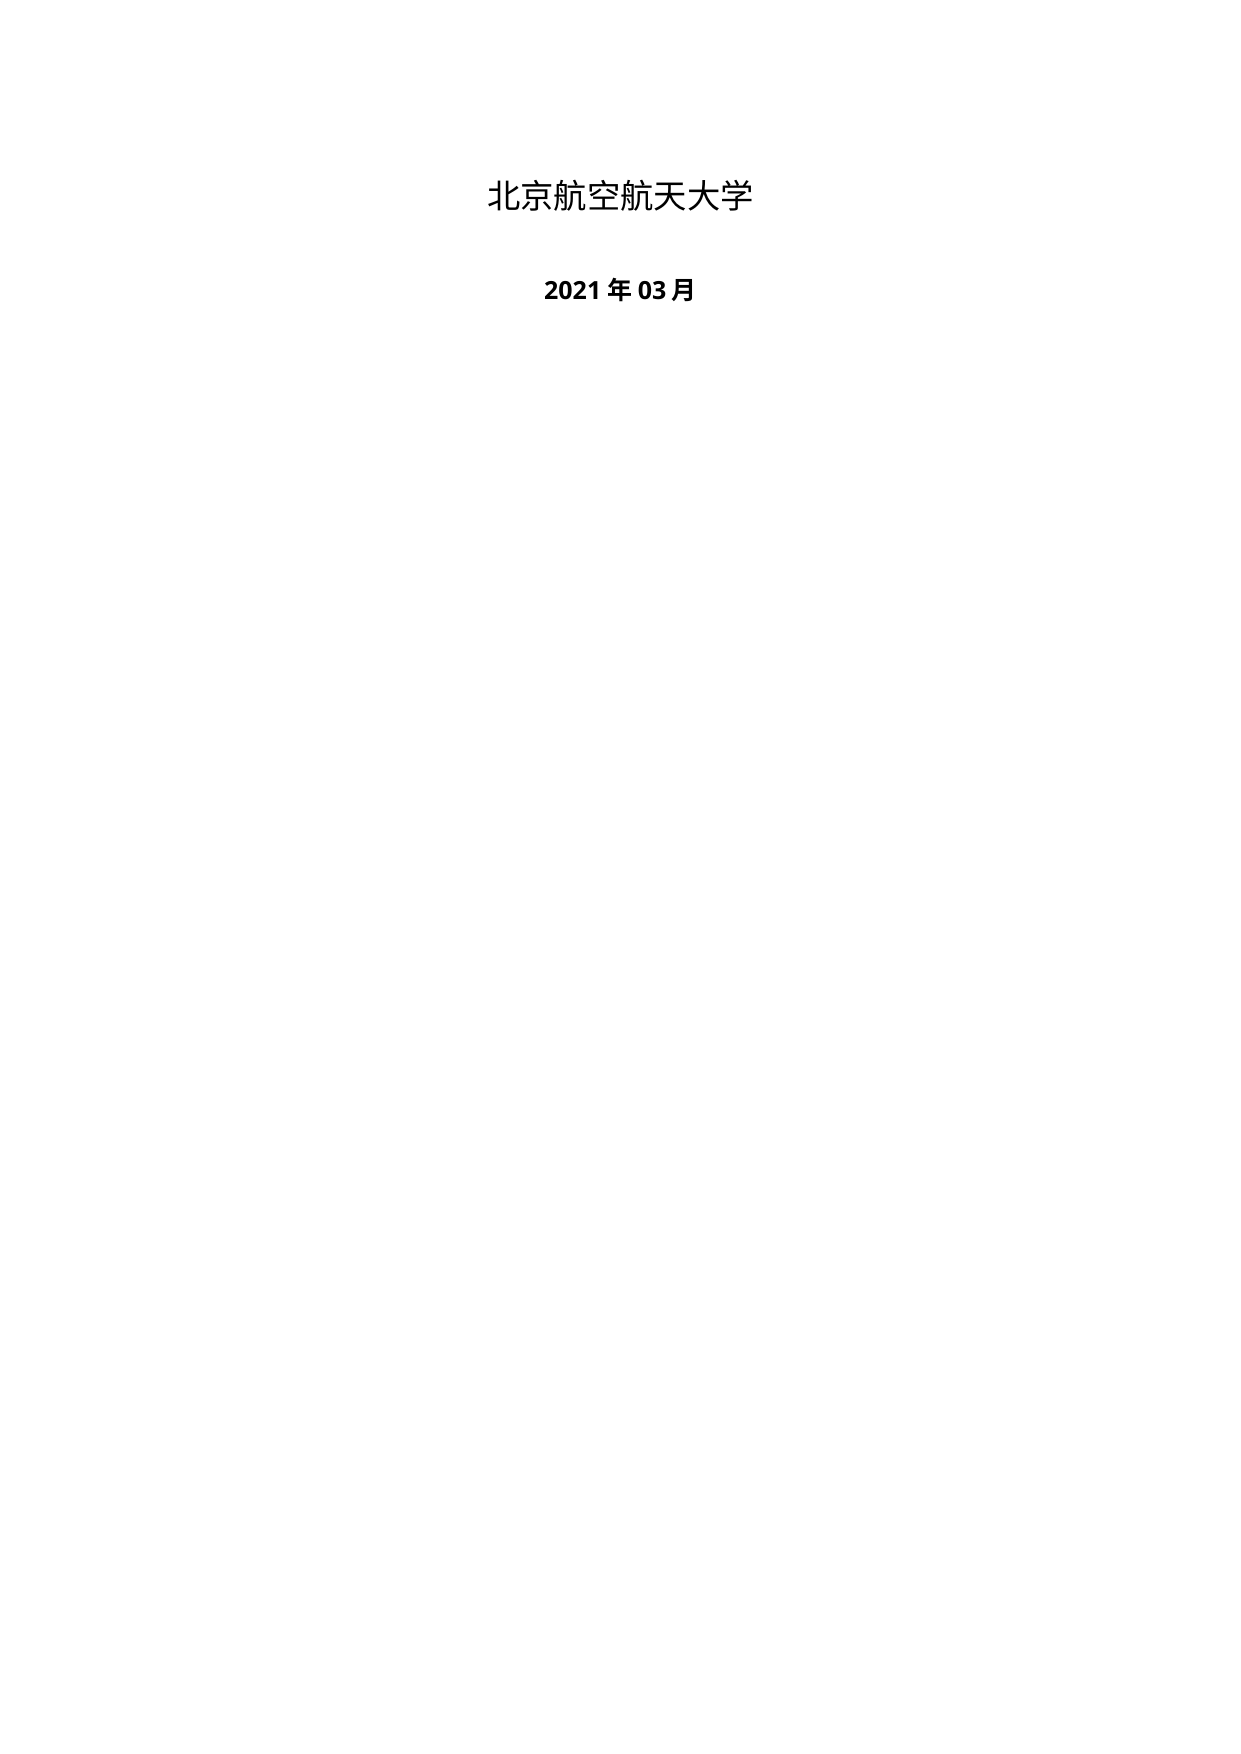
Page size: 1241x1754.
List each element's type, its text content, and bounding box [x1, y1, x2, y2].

text 2021 年03月 [187, 256, 1053, 321]
text 北京航空航天大学 [187, 162, 1053, 227]
